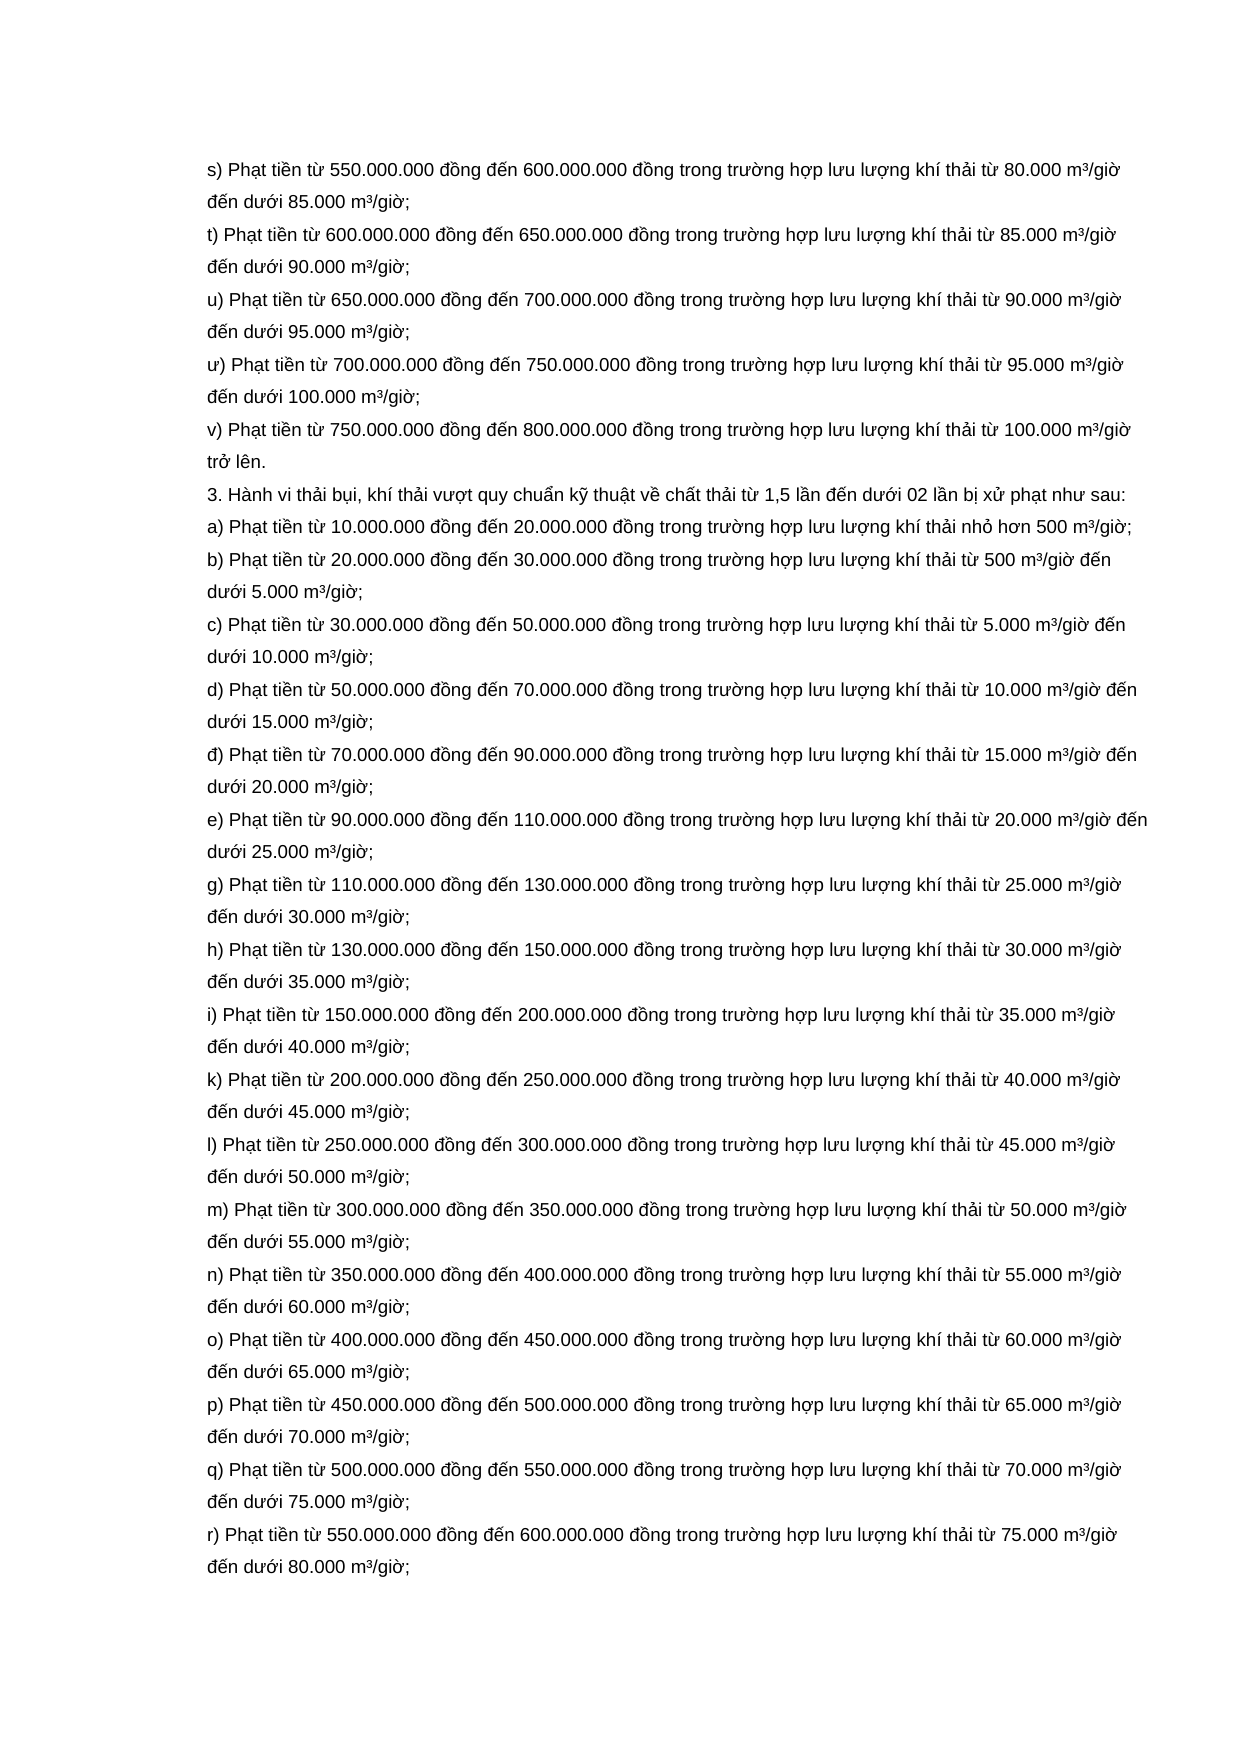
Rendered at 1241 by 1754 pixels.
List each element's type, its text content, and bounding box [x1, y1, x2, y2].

text 3. Hành vi thải bụi, khí thải vượt quy chuẩn kỹ thuật về chất thải từ 1,5 lần đến dưới 02 lần bị xử phạt như sau: [207, 473, 1152, 505]
text o) Phạt tiền từ 400.000.000 đồng đến 450.000.000 đồng trong trường hợp lưu lượng khí thải từ 60.000 m³/giờ đến dưới 65.000 m³/giờ; [207, 1318, 1152, 1383]
text i) Phạt tiền từ 150.000.000 đồng đến 200.000.000 đồng trong trường hợp lưu lượng khí thải từ 35.000 m³/giờ đến dưới 40.000 m³/giờ; [207, 993, 1152, 1058]
text v) Phạt tiền từ 750.000.000 đồng đến 800.000.000 đồng trong trường hợp lưu lượng khí thải từ 100.000 m³/giờ trở lên. [207, 408, 1152, 473]
text k) Phạt tiền từ 200.000.000 đồng đến 250.000.000 đồng trong trường hợp lưu lượng khí thải từ 40.000 m³/giờ đến dưới 45.000 m³/giờ; [207, 1058, 1152, 1123]
text đ) Phạt tiền từ 70.000.000 đồng đến 90.000.000 đồng trong trường hợp lưu lượng khí thải từ 15.000 m³/giờ đến dưới 20.000 m³/giờ; [207, 733, 1152, 798]
text b) Phạt tiền từ 20.000.000 đồng đến 30.000.000 đồng trong trường hợp lưu lượng khí thải từ 500 m³/giờ đến dưới 5.000 m³/giờ; [207, 538, 1152, 603]
text h) Phạt tiền từ 130.000.000 đồng đến 150.000.000 đồng trong trường hợp lưu lượng khí thải từ 30.000 m³/giờ đến dưới 35.000 m³/giờ; [207, 928, 1152, 993]
text g) Phạt tiền từ 110.000.000 đồng đến 130.000.000 đồng trong trường hợp lưu lượng khí thải từ 25.000 m³/giờ đến dưới 30.000 m³/giờ; [207, 863, 1152, 928]
text p) Phạt tiền từ 450.000.000 đồng đến 500.000.000 đồng trong trường hợp lưu lượng khí thải từ 65.000 m³/giờ đến dưới 70.000 m³/giờ; [207, 1383, 1152, 1448]
text e) Phạt tiền từ 90.000.000 đồng đến 110.000.000 đồng trong trường hợp lưu lượng khí thải từ 20.000 m³/giờ đến dưới 25.000 m³/giờ; [207, 798, 1152, 863]
text l) Phạt tiền từ 250.000.000 đồng đến 300.000.000 đồng trong trường hợp lưu lượng khí thải từ 45.000 m³/giờ đến dưới 50.000 m³/giờ; [207, 1123, 1152, 1188]
text n) Phạt tiền từ 350.000.000 đồng đến 400.000.000 đồng trong trường hợp lưu lượng khí thải từ 55.000 m³/giờ đến dưới 60.000 m³/giờ; [207, 1253, 1152, 1318]
text u) Phạt tiền từ 650.000.000 đồng đến 700.000.000 đồng trong trường hợp lưu lượng khí thải từ 90.000 m³/giờ đến dưới 95.000 m³/giờ; [207, 278, 1152, 343]
text t) Phạt tiền từ 600.000.000 đồng đến 650.000.000 đồng trong trường hợp lưu lượng khí thải từ 85.000 m³/giờ đến dưới 90.000 m³/giờ; [207, 213, 1152, 278]
text r) Phạt tiền từ 550.000.000 đồng đến 600.000.000 đồng trong trường hợp lưu lượng khí thải từ 75.000 m³/giờ đến dưới 80.000 m³/giờ; [207, 1513, 1152, 1578]
text q) Phạt tiền từ 500.000.000 đồng đến 550.000.000 đồng trong trường hợp lưu lượng khí thải từ 70.000 m³/giờ đến dưới 75.000 m³/giờ; [207, 1448, 1152, 1513]
text d) Phạt tiền từ 50.000.000 đồng đến 70.000.000 đồng trong trường hợp lưu lượng khí thải từ 10.000 m³/giờ đến dưới 15.000 m³/giờ; [207, 668, 1152, 733]
text ư) Phạt tiền từ 700.000.000 đồng đến 750.000.000 đồng trong trường hợp lưu lượng khí thải từ 95.000 m³/giờ đến dưới 100.000 m³/giờ; [207, 343, 1152, 408]
text m) Phạt tiền từ 300.000.000 đồng đến 350.000.000 đồng trong trường hợp lưu lượng khí thải từ 50.000 m³/giờ đến dưới 55.000 m³/giờ; [207, 1188, 1152, 1253]
text a) Phạt tiền từ 10.000.000 đồng đến 20.000.000 đồng trong trường hợp lưu lượng khí thải nhỏ hơn 500 m³/giờ; [207, 505, 1152, 538]
text s) Phạt tiền từ 550.000.000 đồng đến 600.000.000 đồng trong trường hợp lưu lượng khí thải từ 80.000 m³/giờ đến dưới 85.000 m³/giờ; [207, 148, 1152, 213]
text c) Phạt tiền từ 30.000.000 đồng đến 50.000.000 đồng trong trường hợp lưu lượng khí thải từ 5.000 m³/giờ đến dưới 10.000 m³/giờ; [207, 603, 1152, 668]
